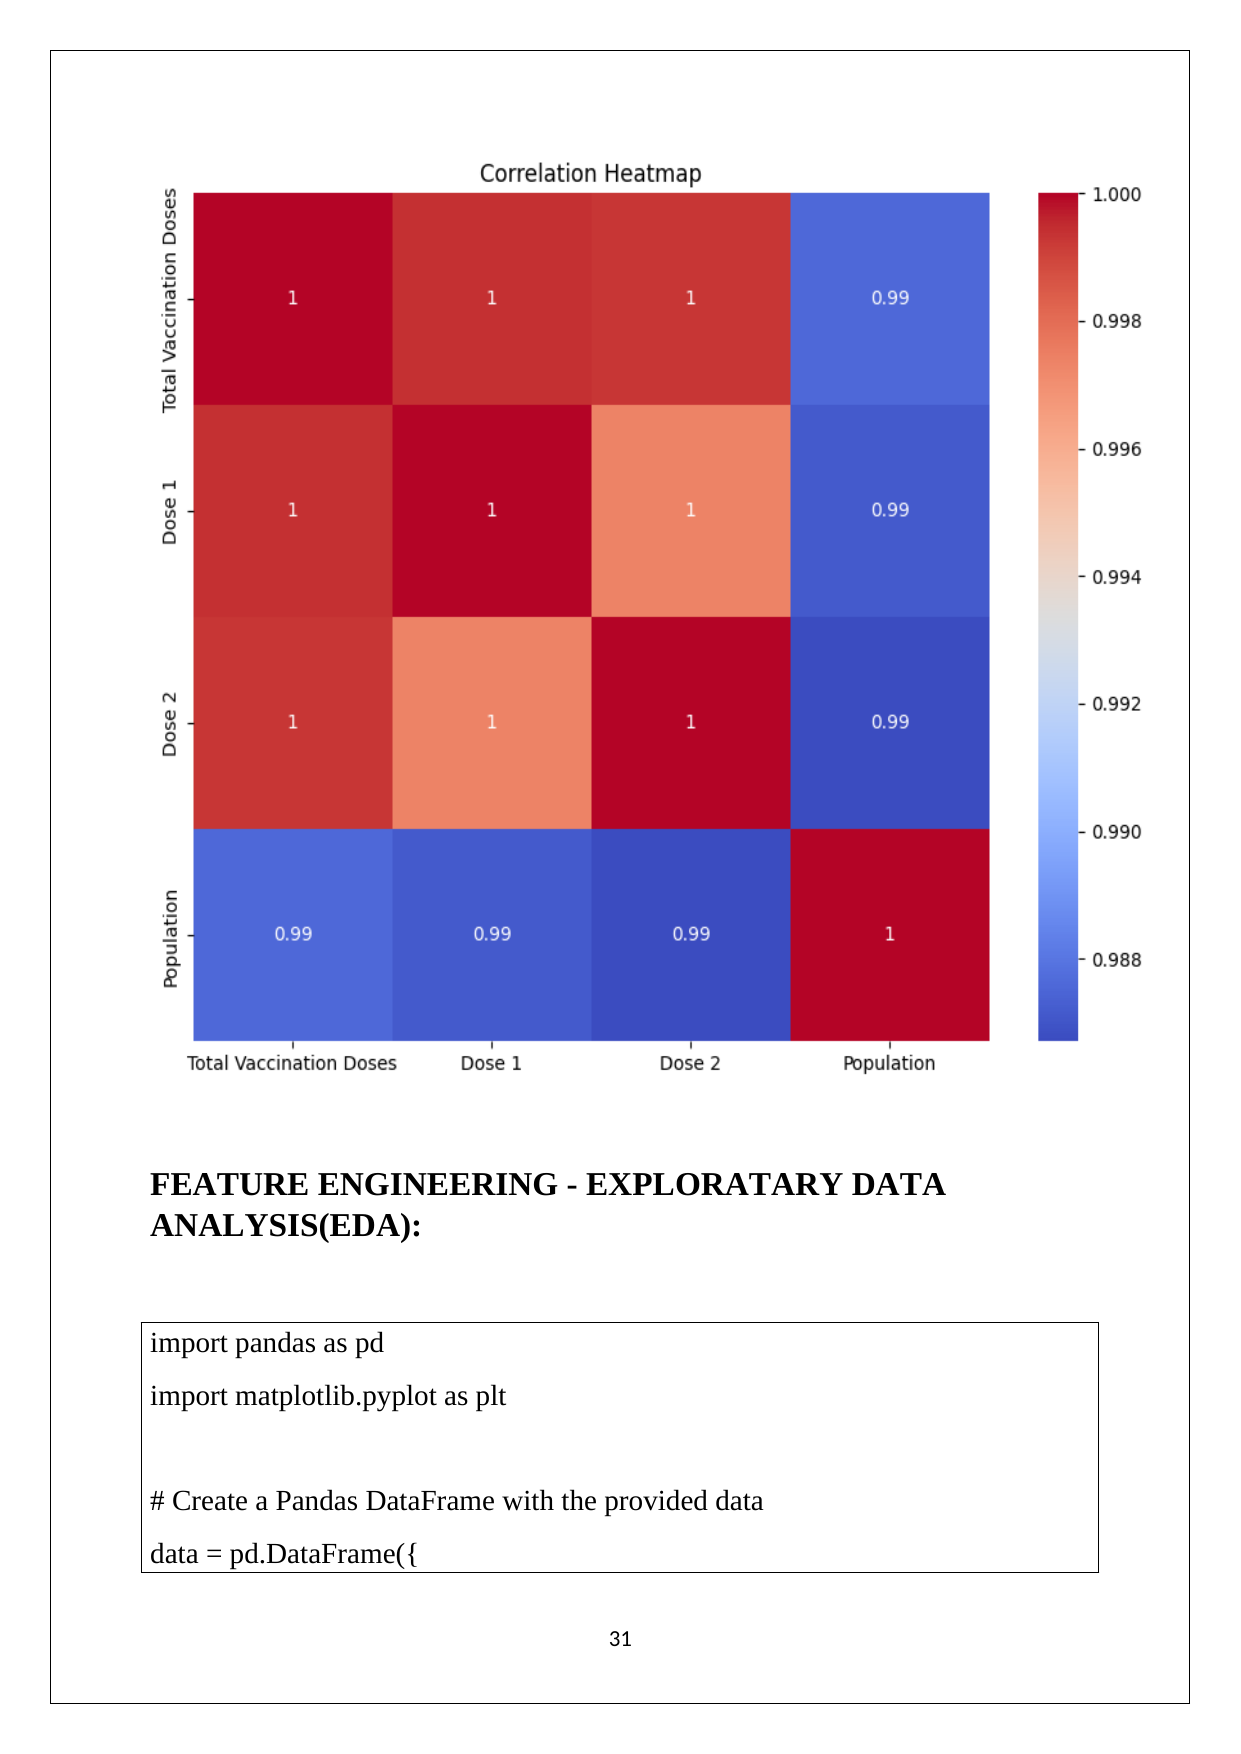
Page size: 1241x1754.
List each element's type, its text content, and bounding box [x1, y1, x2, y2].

text FEATURE ENGINEERING - EXPLORATARY DATA ANALYSIS(EDA): [150, 1164, 1090, 1244]
picture [150, 150, 1154, 1088]
text # Create a Pandas DataFrame with the provided data [142, 1480, 1098, 1517]
text import pandas as pd [142, 1323, 1098, 1358]
text data = pd.DataFrame({ [142, 1533, 1098, 1572]
text import matplotlib.pyplot as plt [142, 1374, 1098, 1411]
